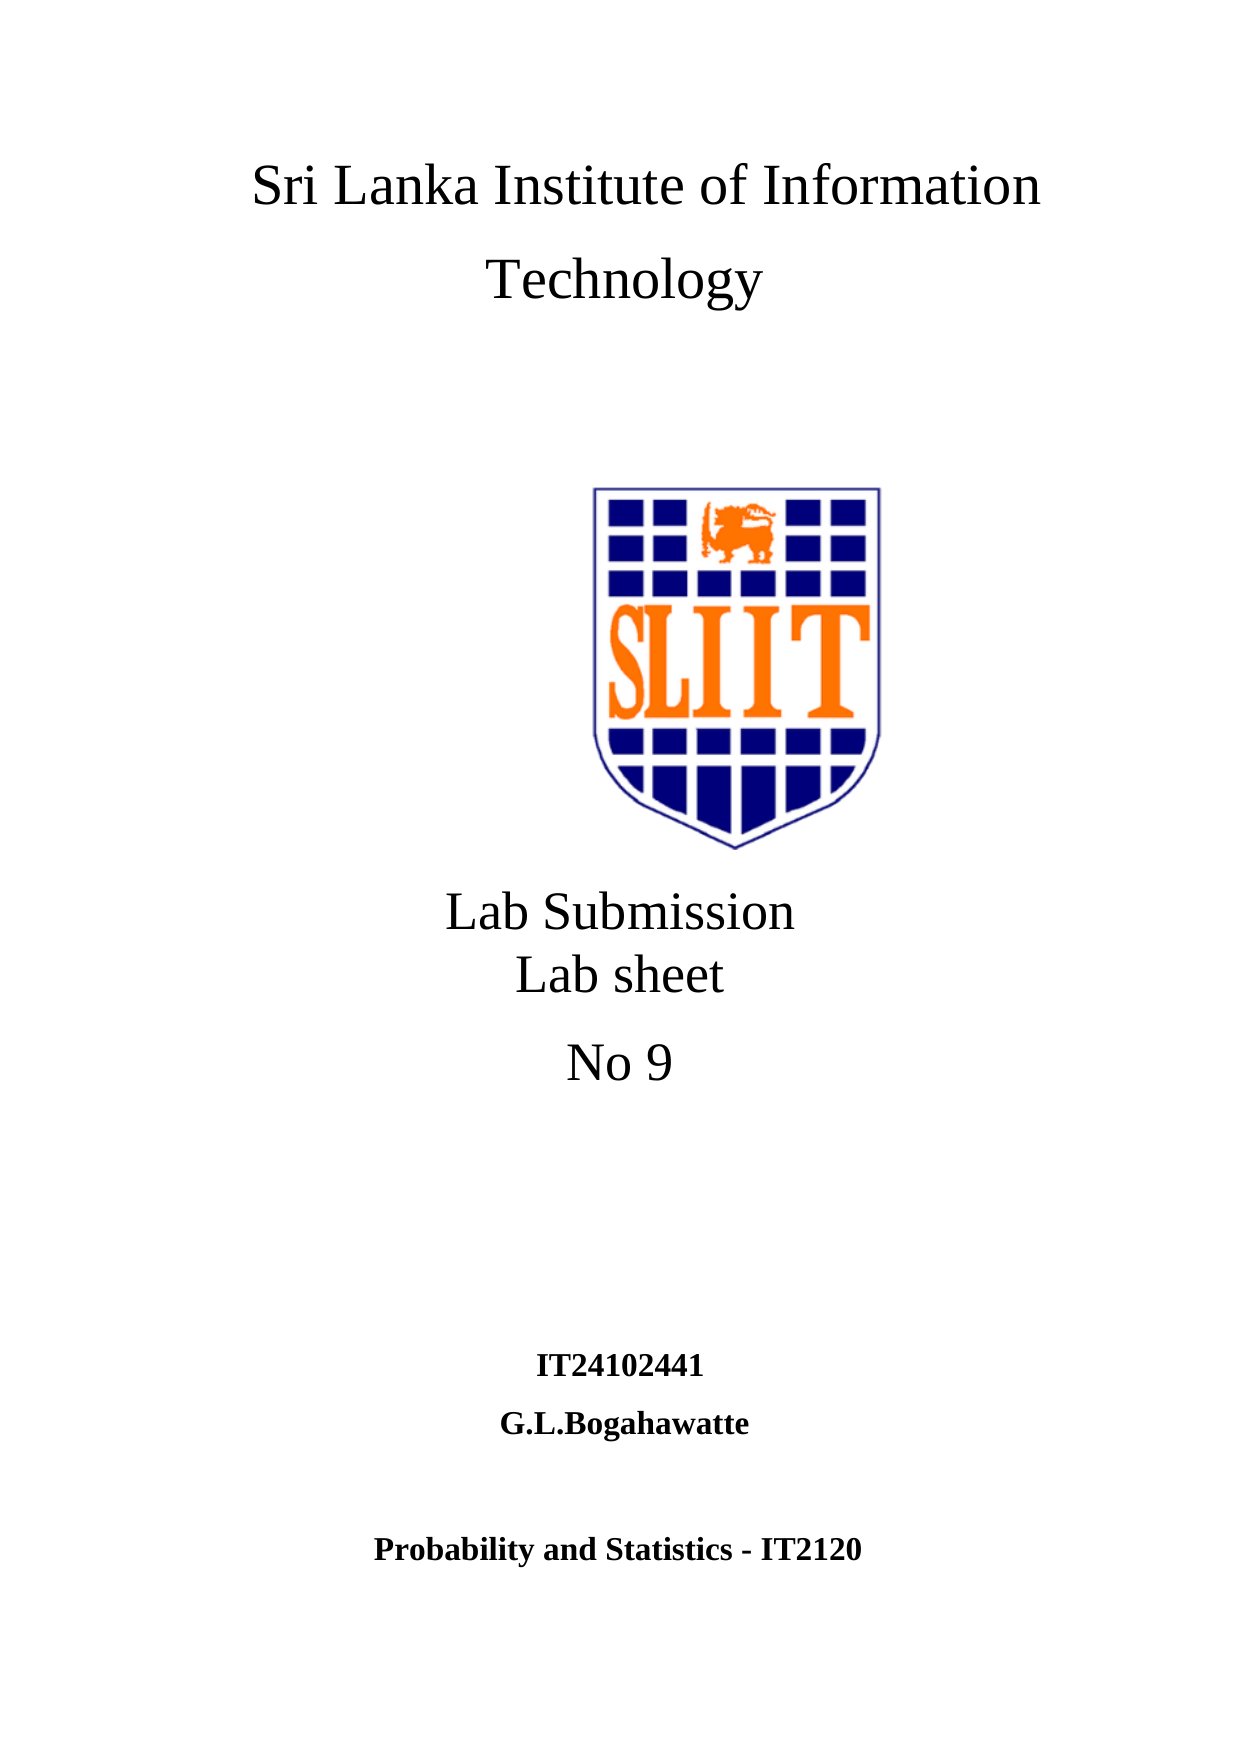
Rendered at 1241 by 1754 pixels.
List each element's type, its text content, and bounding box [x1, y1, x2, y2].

text Probability and Statistics - IT2120 [296, 1529, 940, 1568]
text Technology [150, 244, 1090, 312]
text Sri Lanka Institute of Information [150, 150, 1090, 217]
text Lab Submission [150, 879, 1090, 941]
picture [591, 487, 883, 850]
text Lab sheet [150, 941, 1090, 1004]
text No 9 [150, 1030, 1090, 1093]
text G.L.Bogahawatte [150, 1404, 1090, 1442]
text IT24102441 [150, 1346, 1090, 1384]
